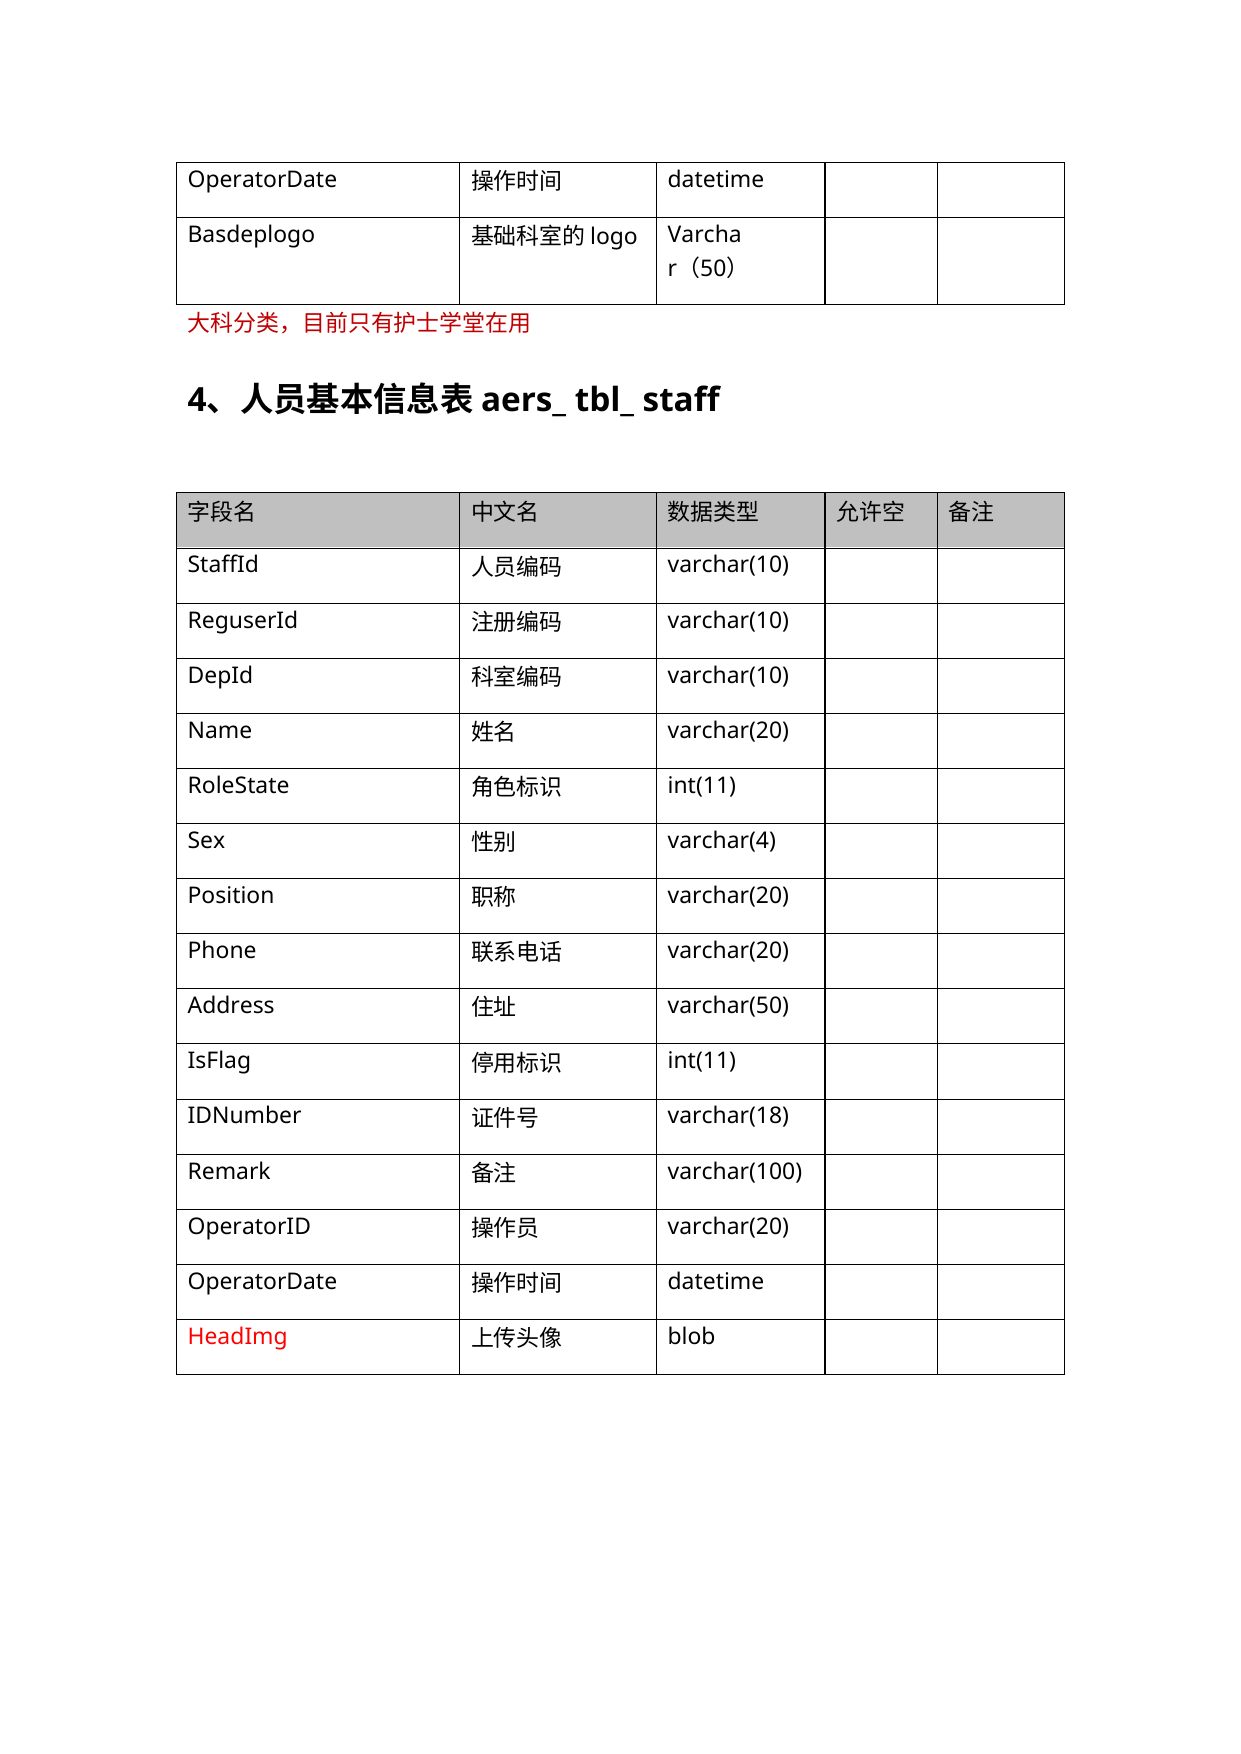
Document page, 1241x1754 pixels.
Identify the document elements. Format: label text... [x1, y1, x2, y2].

table_header 允许空 [826, 493, 937, 547]
table_cell IsFlag [177, 1044, 459, 1098]
table_cell varchar(10) [657, 604, 824, 658]
table_cell 住址 [460, 989, 656, 1043]
table_cell [938, 1265, 1064, 1319]
table_cell [826, 934, 937, 988]
table_cell [826, 549, 937, 602]
table_cell [826, 714, 937, 768]
table_cell 上传头像 [460, 1320, 656, 1374]
table_cell [938, 824, 1064, 878]
table_cell RoleState [177, 769, 459, 823]
table_header 备注 [938, 493, 1064, 547]
table_cell OperatorDate [177, 1265, 459, 1319]
table_cell [826, 218, 937, 303]
table_cell StaffId [177, 549, 459, 602]
table_cell OperatorID [177, 1210, 459, 1264]
table_header 字段名 [177, 493, 459, 547]
table_cell 人员编码 [460, 549, 656, 602]
table_cell 职称 [460, 879, 656, 933]
table_cell [938, 1320, 1064, 1374]
table_cell [826, 1044, 937, 1098]
table_header 中文名 [460, 493, 656, 547]
table_cell Varchar（50） [657, 218, 824, 303]
table_cell [826, 824, 937, 878]
table_cell [938, 659, 1064, 713]
table_cell 姓名 [460, 714, 656, 768]
table_cell [826, 769, 937, 823]
table_cell [938, 989, 1064, 1043]
table_cell varchar(4) [657, 824, 824, 878]
table_cell 操作时间 [460, 163, 656, 217]
table_cell 联系电话 [460, 934, 656, 988]
table_cell [826, 989, 937, 1043]
table_cell [938, 549, 1064, 602]
table_cell 性别 [460, 824, 656, 878]
table_cell [826, 1210, 937, 1264]
table_cell 停用标识 [460, 1044, 656, 1098]
table_cell [938, 218, 1064, 303]
table_cell [826, 1155, 937, 1209]
table_cell varchar(18) [657, 1100, 824, 1153]
table_cell Name [177, 714, 459, 768]
table_cell [938, 934, 1064, 988]
table_cell [826, 604, 937, 658]
table_cell ReguserId [177, 604, 459, 658]
table_cell [938, 1044, 1064, 1098]
table_cell HeadImg [177, 1320, 459, 1374]
table_cell varchar(10) [657, 659, 824, 713]
table_cell Address [177, 989, 459, 1043]
table_cell [938, 604, 1064, 658]
table_cell [938, 163, 1064, 217]
table_cell [826, 1265, 937, 1319]
table_cell blob [657, 1320, 824, 1374]
table_cell 证件号 [460, 1100, 656, 1153]
table_cell [826, 1100, 937, 1153]
table_cell 角色标识 [460, 769, 656, 823]
subtitle 4、人员基本信息表 aers_ tbl_ staff [187, 365, 1053, 430]
table_cell 基础科室的logo [460, 218, 656, 303]
table_cell Sex [177, 824, 459, 878]
table_cell [826, 659, 937, 713]
table_cell 操作员 [460, 1210, 656, 1264]
table_cell int(11) [657, 1044, 824, 1098]
table_cell Basdeplogo [177, 218, 459, 303]
table_header 数据类型 [657, 493, 824, 547]
table_cell Phone [177, 934, 459, 988]
table_cell DepId [177, 659, 459, 713]
table_cell OperatorDate [177, 163, 459, 217]
table_cell [826, 163, 937, 217]
table_cell [938, 879, 1064, 933]
table_cell varchar(20) [657, 934, 824, 988]
table_cell IDNumber [177, 1100, 459, 1153]
table_cell [938, 714, 1064, 768]
table_cell varchar(20) [657, 879, 824, 933]
table_cell [826, 1320, 937, 1374]
table_cell varchar(20) [657, 1210, 824, 1264]
table_cell datetime [657, 163, 824, 217]
table_cell 操作时间 [460, 1265, 656, 1319]
table_cell [938, 769, 1064, 823]
table_cell varchar(10) [657, 549, 824, 602]
table_cell 备注 [460, 1155, 656, 1209]
table_cell 注册编码 [460, 604, 656, 658]
table_cell [938, 1155, 1064, 1209]
table_cell Remark [177, 1155, 459, 1209]
table_cell varchar(20) [657, 714, 824, 768]
table_cell Position [177, 879, 459, 933]
table_cell 科室编码 [460, 659, 656, 713]
table_cell varchar(100) [657, 1155, 824, 1209]
table_cell varchar(50) [657, 989, 824, 1043]
table_cell [938, 1210, 1064, 1264]
table_cell [826, 879, 937, 933]
table_cell [938, 1100, 1064, 1153]
table_cell datetime [657, 1265, 824, 1319]
text 大科分类，目前只有护士学堂在用 [187, 305, 1053, 338]
table_cell int(11) [657, 769, 824, 823]
